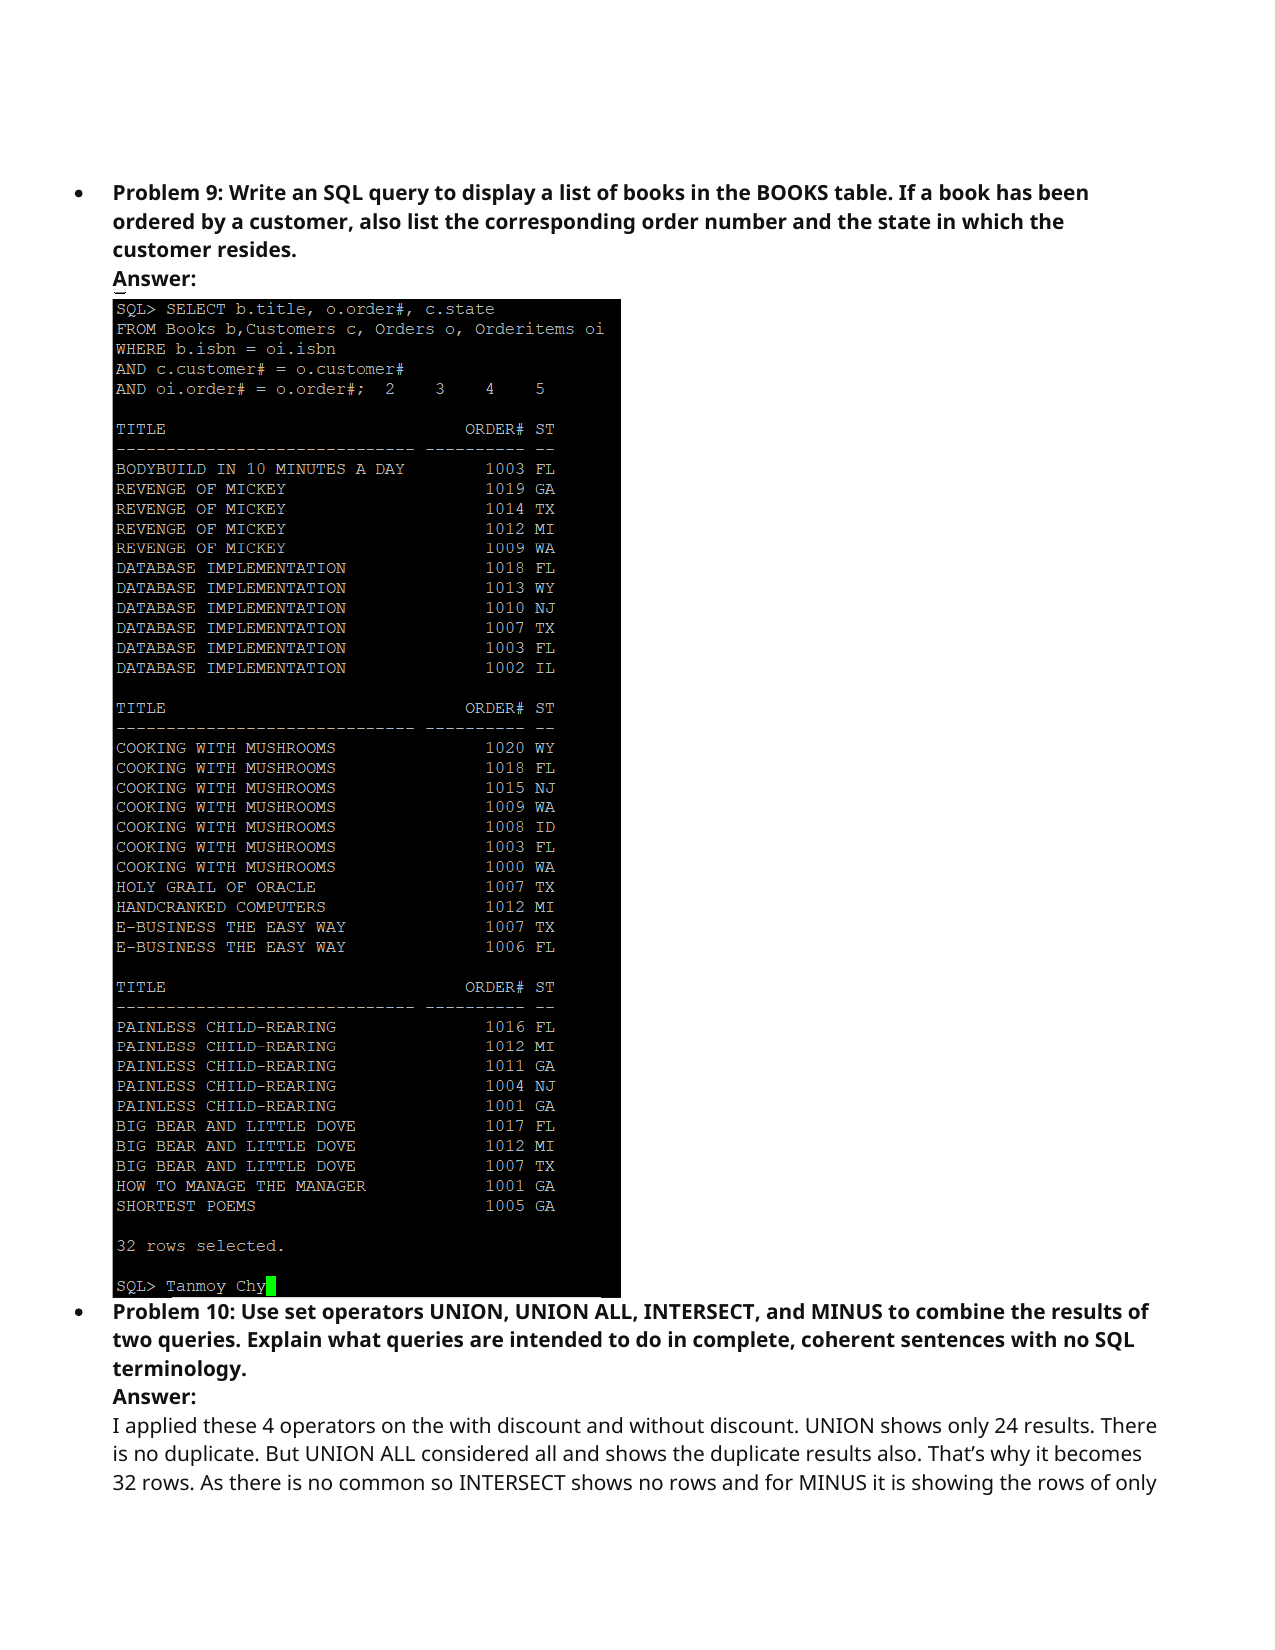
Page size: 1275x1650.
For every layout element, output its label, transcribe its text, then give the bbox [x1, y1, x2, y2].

picture [112, 292, 621, 1298]
list Problem 9: Write an SQL query to display a list of books in the BOOKS table. If a book has been ordered by a customer, also list the corresponding order number and the state in which the customer resides. [75, 178, 1162, 264]
text Answer: [112, 1382, 1162, 1411]
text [112, 1411, 1162, 1496]
text Answer: [112, 264, 1162, 292]
list Problem 10: Use set operators UNION, UNION ALL, INTERSECT, and MINUS to combine the results of two queries. Explain what queries are intended to do in complete, coherent sentences with no SQL terminology. [75, 1297, 1162, 1382]
